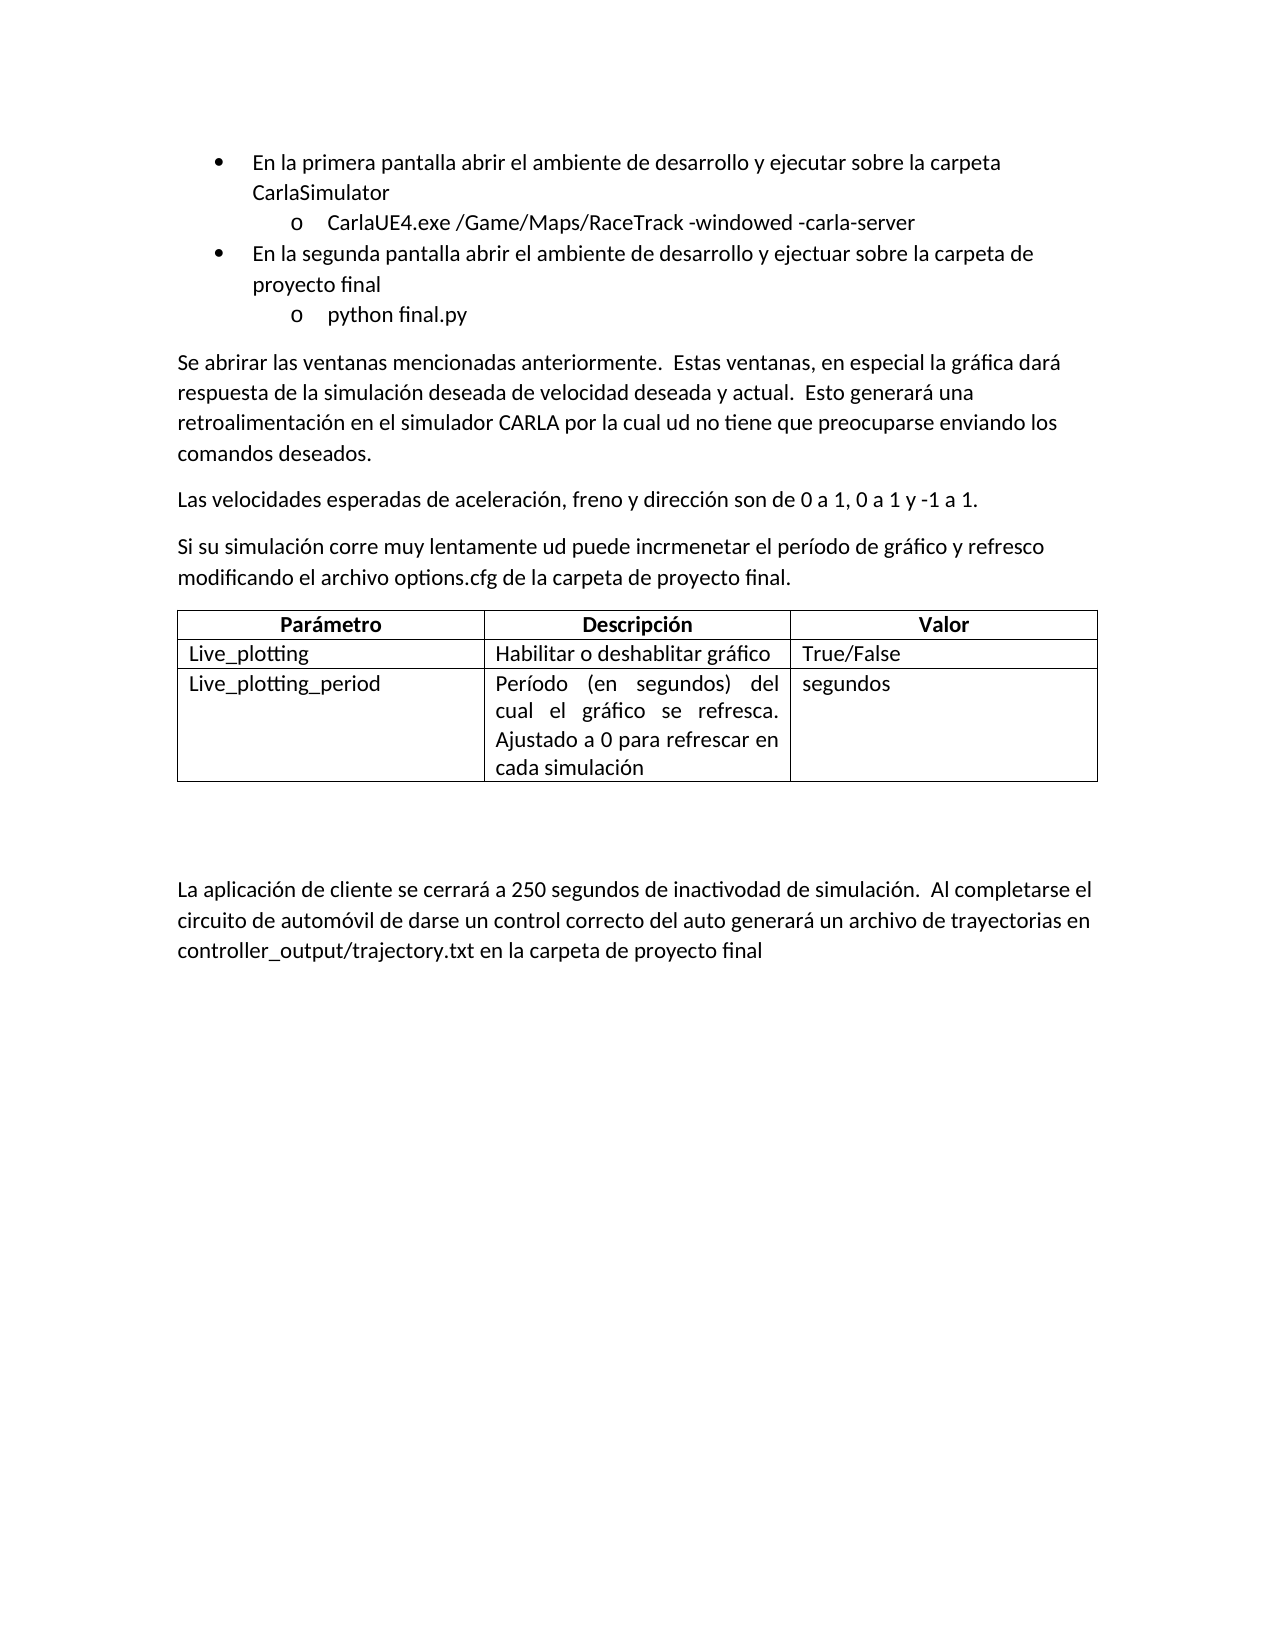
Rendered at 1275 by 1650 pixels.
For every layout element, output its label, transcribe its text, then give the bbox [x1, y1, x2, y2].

table_cell Live_plotting_period [178, 669, 484, 781]
list python final.py [290, 300, 1098, 329]
table_header Descripción [485, 611, 790, 638]
table_cell Período (en segundos) del cual el gráfico se refresca. Ajustado a 0 para refrescar en cada simulación [485, 669, 790, 781]
table_cell Live_plotting [178, 640, 484, 668]
list En la primera pantalla abrir el ambiente de desarrollo y ejecutar sobre la carpeta CarlaSimulator [215, 148, 1098, 206]
table_cell True/False [791, 640, 1097, 668]
text La aplicación de cliente se cerrará a 250 segundos de inactivodad de simulación. Al completarse el circuito de automóvil de darse un control correcto del auto generará un archivo de trayectorias en controller_output/trajectory.txt en la carpeta de proyecto final [177, 876, 1098, 964]
text Las velocidades esperadas de aceleración, freno y dirección son de 0 a 1, 0 a 1 y -1 a 1. [177, 486, 1098, 513]
list En la segunda pantalla abrir el ambiente de desarrollo y ejectuar sobre la carpeta de proyecto final [215, 239, 1098, 298]
text Si su simulación corre muy lentamente ud puede incrmenetar el período de gráfico y refresco modificando el archivo options.cfg de la carpeta de proyecto final. [177, 532, 1098, 591]
list CarlaUE4.exe /Game/Maps/RaceTrack -windowed -carla-server [290, 208, 1098, 237]
table_header Valor [791, 611, 1097, 638]
text Se abrirar las ventanas mencionadas anteriormente. Estas ventanas, en especial la gráfica dará respuesta de la simulación deseada de velocidad deseada y actual. Esto generará una retroalimentación en el simulador CARLA por la cual ud no tiene que preocuparse enviando los comandos deseados. [177, 348, 1098, 467]
table_header Parámetro [178, 611, 484, 638]
table_cell segundos [791, 669, 1097, 781]
table_cell Habilitar o deshablitar gráfico [485, 640, 790, 668]
